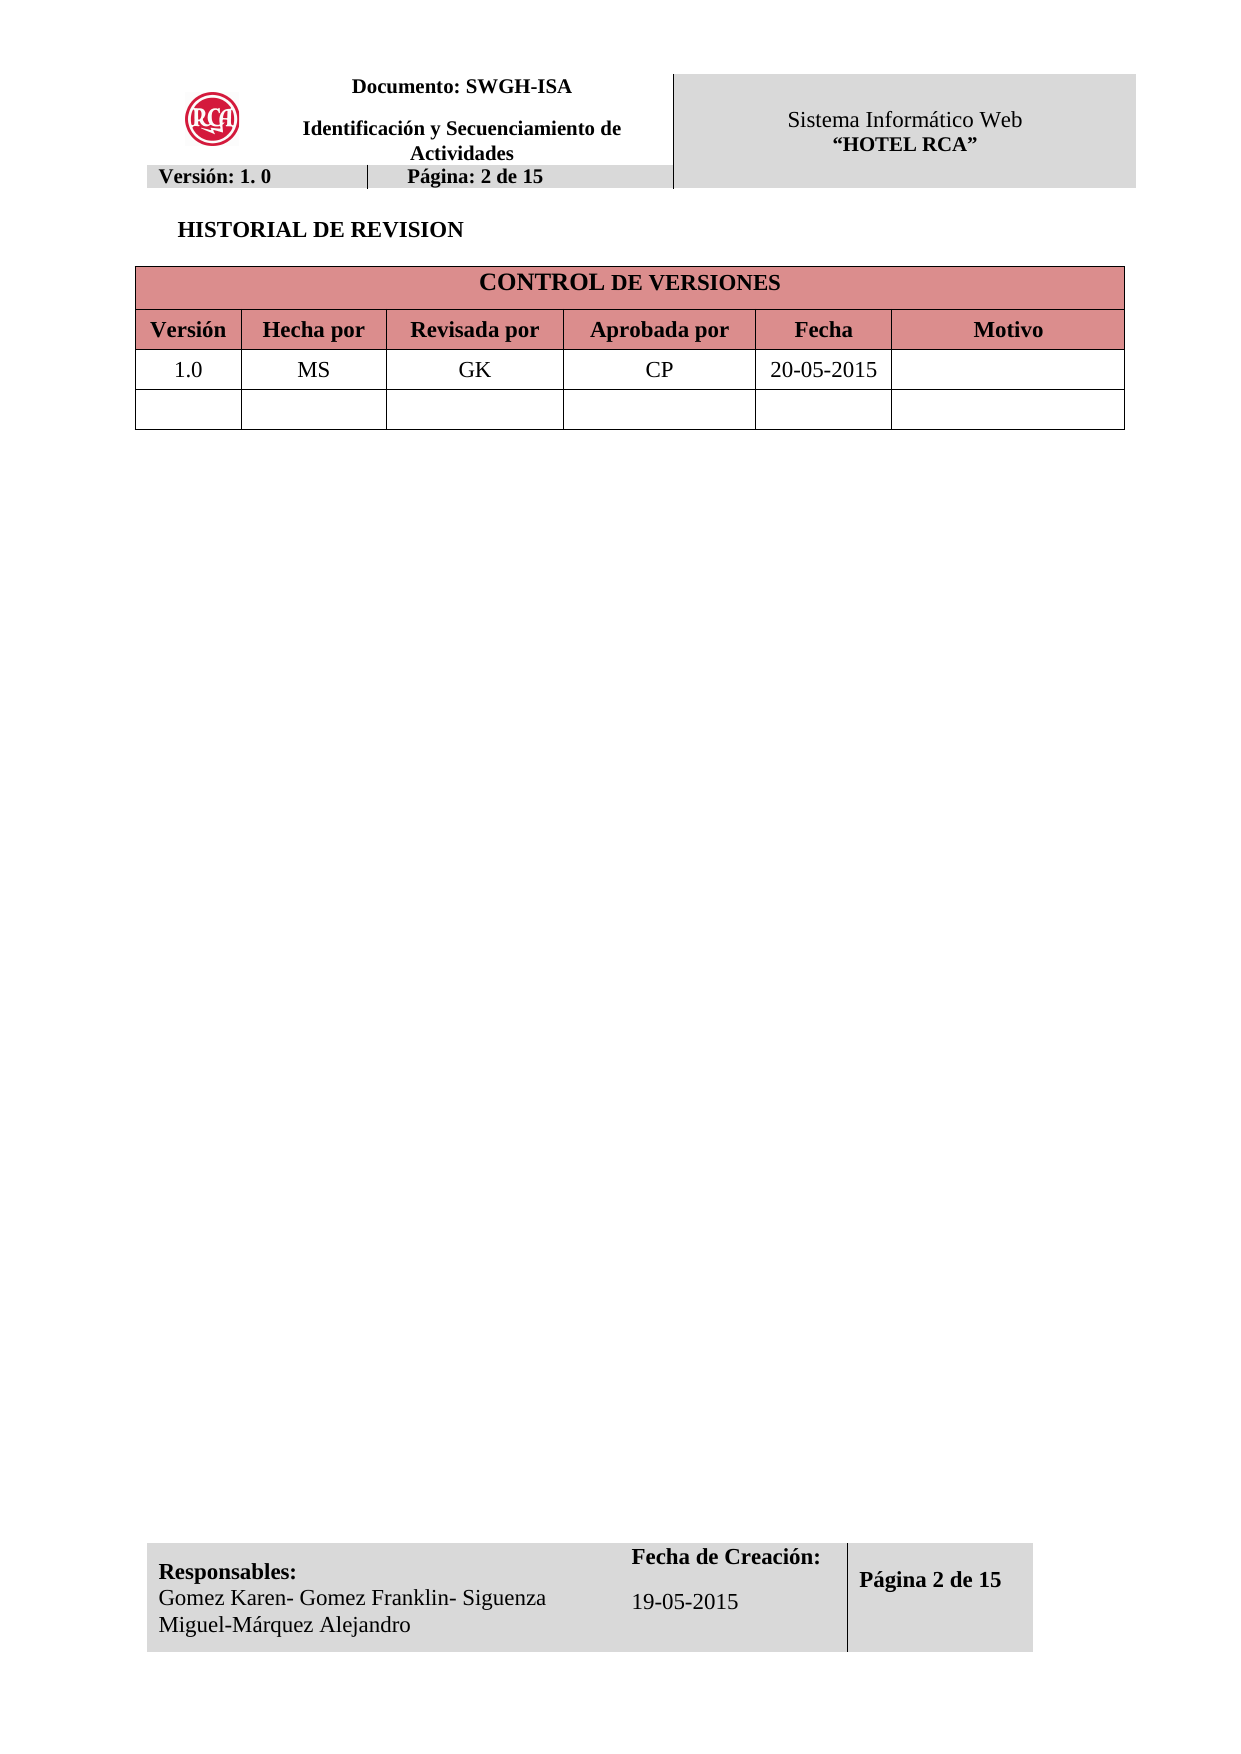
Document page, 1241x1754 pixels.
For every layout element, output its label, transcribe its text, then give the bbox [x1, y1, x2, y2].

table_cell 20-05-2015 [756, 350, 891, 389]
table_cell CP [564, 350, 755, 389]
table_cell [242, 390, 386, 428]
table_cell [892, 350, 1124, 389]
table_cell [136, 390, 241, 428]
table_cell [892, 390, 1124, 428]
table_cell [564, 390, 755, 428]
table_cell 1.0 [136, 350, 241, 389]
table_header CONTROL DE VERSIONES [136, 267, 1124, 309]
table_cell Aprobada por [564, 310, 755, 349]
table_cell MS [242, 350, 386, 389]
picture [185, 92, 240, 146]
table_cell Revisada por [387, 310, 563, 349]
table_cell GK [387, 350, 563, 389]
text HISTORIAL DE REVISION [177, 217, 1063, 243]
table_cell Versión [136, 310, 241, 349]
table_cell Hecha por [242, 310, 386, 349]
table_cell [387, 390, 563, 428]
table_cell Motivo [892, 310, 1124, 349]
table_cell [756, 390, 891, 428]
table_cell Fecha [756, 310, 891, 349]
